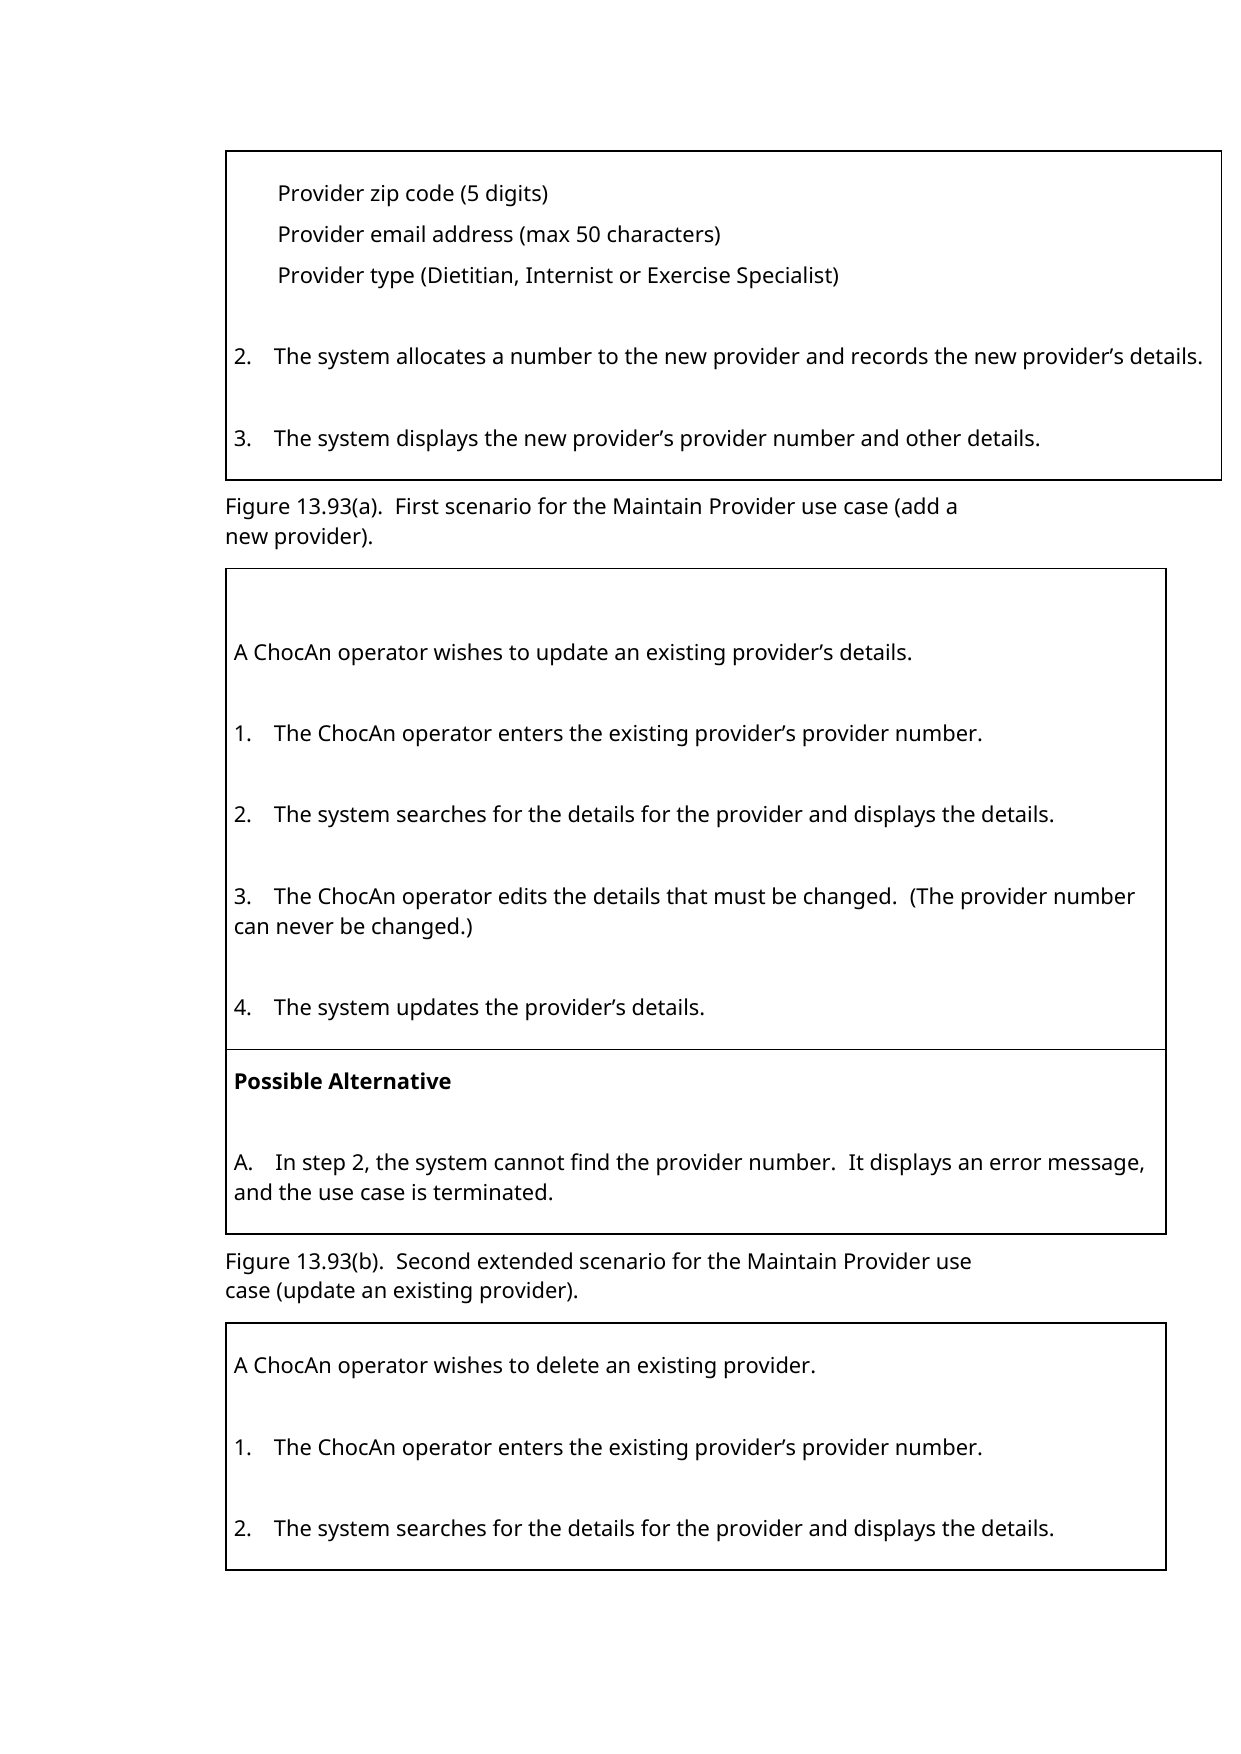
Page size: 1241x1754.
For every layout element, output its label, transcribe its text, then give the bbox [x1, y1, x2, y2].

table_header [227, 1324, 1165, 1569]
text Figure 13.93(a). First scenario for the Maintain Provider use case (add a new provider). [225, 491, 997, 551]
table_cell Possible Alternative A. In step 2, the system cannot find the provider number. It displays an error message, and the use case is terminated. [227, 1050, 1165, 1233]
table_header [227, 152, 1221, 479]
text Figure 13.93(b). Second extended scenario for the Maintain Provider use case (update an existing provider). [225, 1246, 997, 1305]
table_header A ChocAn operator wishes to update an existing provider’s details. 1. The ChocAn operator enters the existing provider’s provider number. 2. The system searches for the details for the provider and displays the details. 3. The ChocAn operator edits the details that must be changed. (The provider number can never be changed.) 4. The system updates the provider’s details. [227, 569, 1165, 1048]
